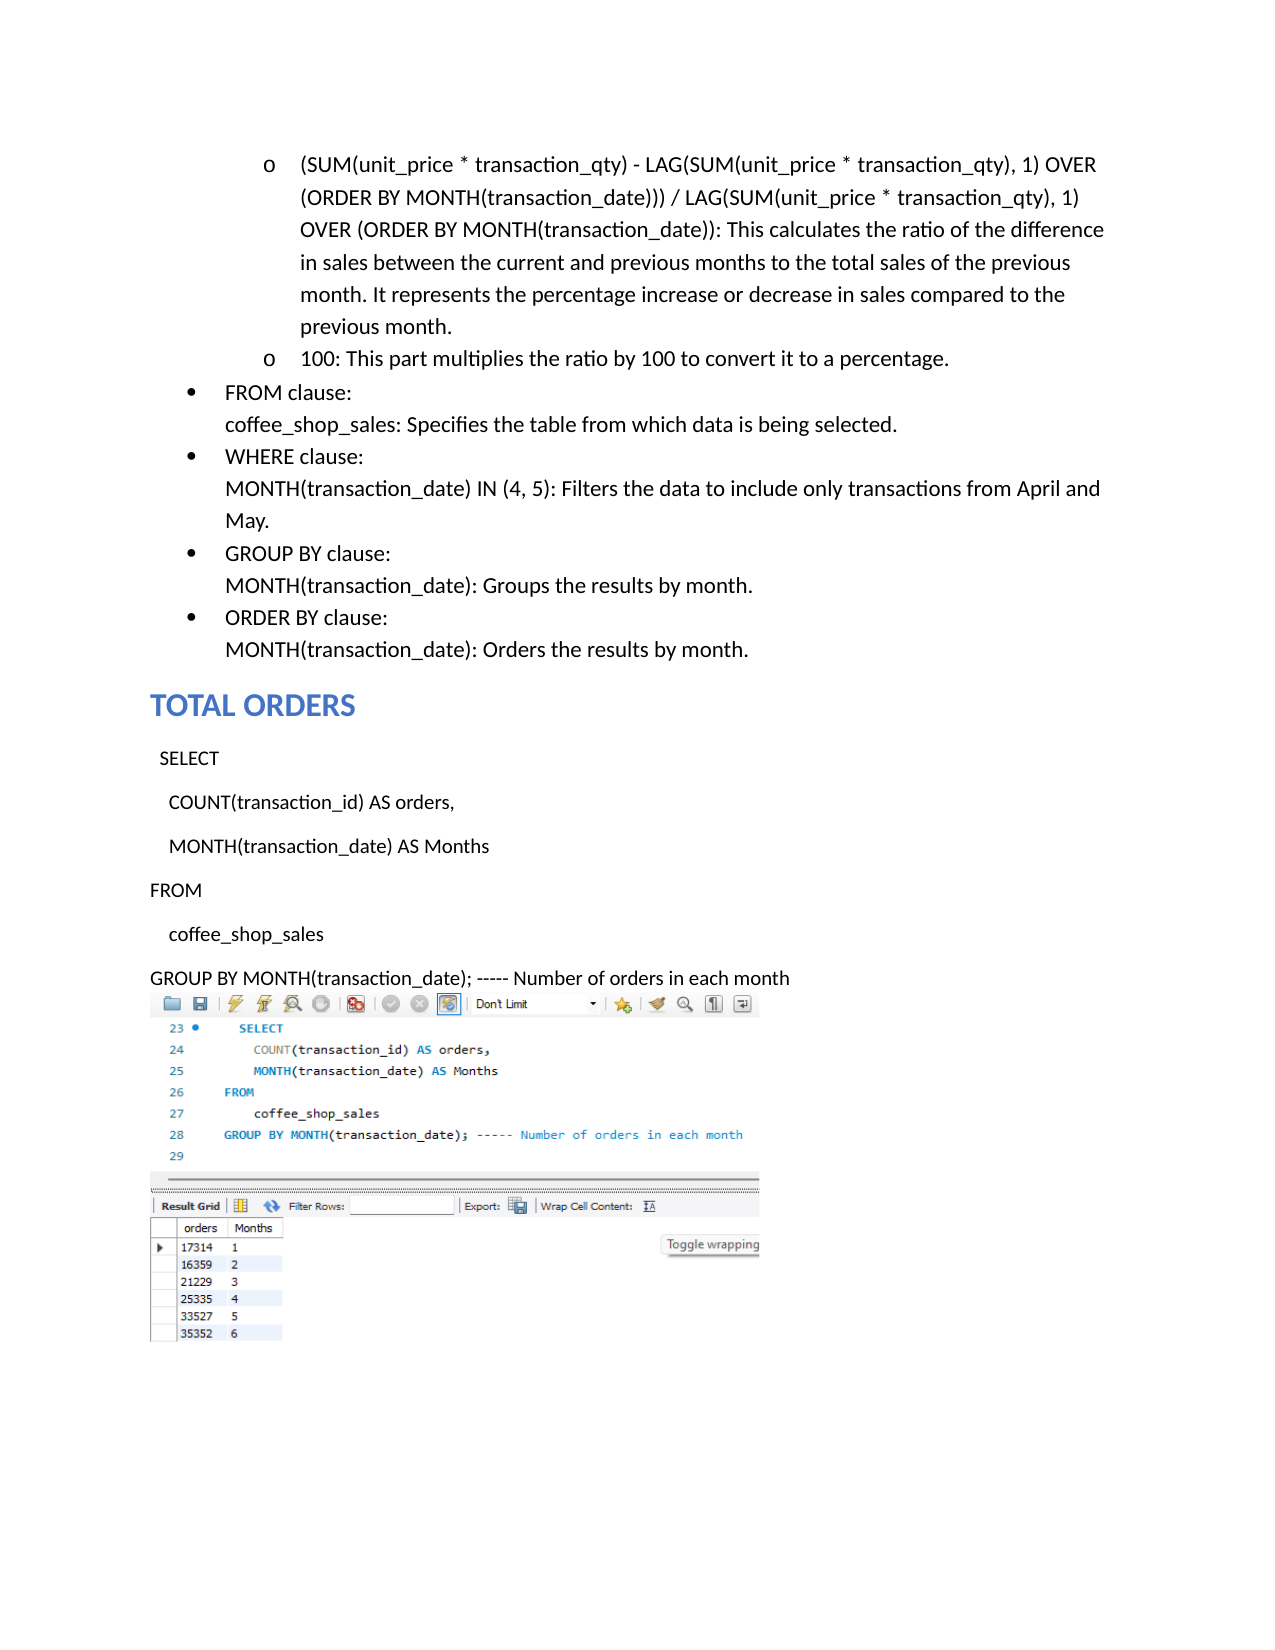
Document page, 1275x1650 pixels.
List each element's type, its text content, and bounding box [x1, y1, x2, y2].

list WHERE clause: [187, 442, 1125, 470]
text SELECT [150, 745, 1125, 770]
text coffee_shop_sales [150, 921, 1125, 946]
text COUNT(transaction_id) AS orders, [150, 789, 1125, 814]
list MONTH(transaction_date): Groups the results by month. [225, 571, 1125, 599]
list (SUM(unit_price * transaction_qty) - LAG(SUM(unit_price * transaction_qty), 1) OVER (ORDER BY MONTH(transaction_date))) / LAG(SUM(unit_price * transaction_qty), 1) OVER (ORDER BY MONTH(transaction_date)): This calculates the ratio of the difference in sales between the current and previous months to the total sales of the previous month. It represents the percentage increase or decrease in sales compared to the previous month. [262, 150, 1125, 340]
list GROUP BY clause: [187, 539, 1125, 567]
text TOTAL ORDERS [150, 684, 1125, 725]
text MONTH(transaction_date) AS Months [150, 833, 1125, 858]
list coffee_shop_sales: Specifies the table from which data is being selected. [225, 410, 1125, 438]
list MONTH(transaction_date) IN (4, 5): Filters the data to include only transactions from April and May. [225, 474, 1125, 534]
list ORDER BY clause: [187, 603, 1125, 631]
list MONTH(transaction_date): Orders the results by month. [225, 635, 1125, 663]
list 100: This part multiplies the ratio by 100 to convert it to a percentage. [262, 344, 1125, 373]
list FROM clause: [187, 378, 1125, 406]
picture [150, 992, 760, 1368]
text FROM [150, 877, 1125, 902]
